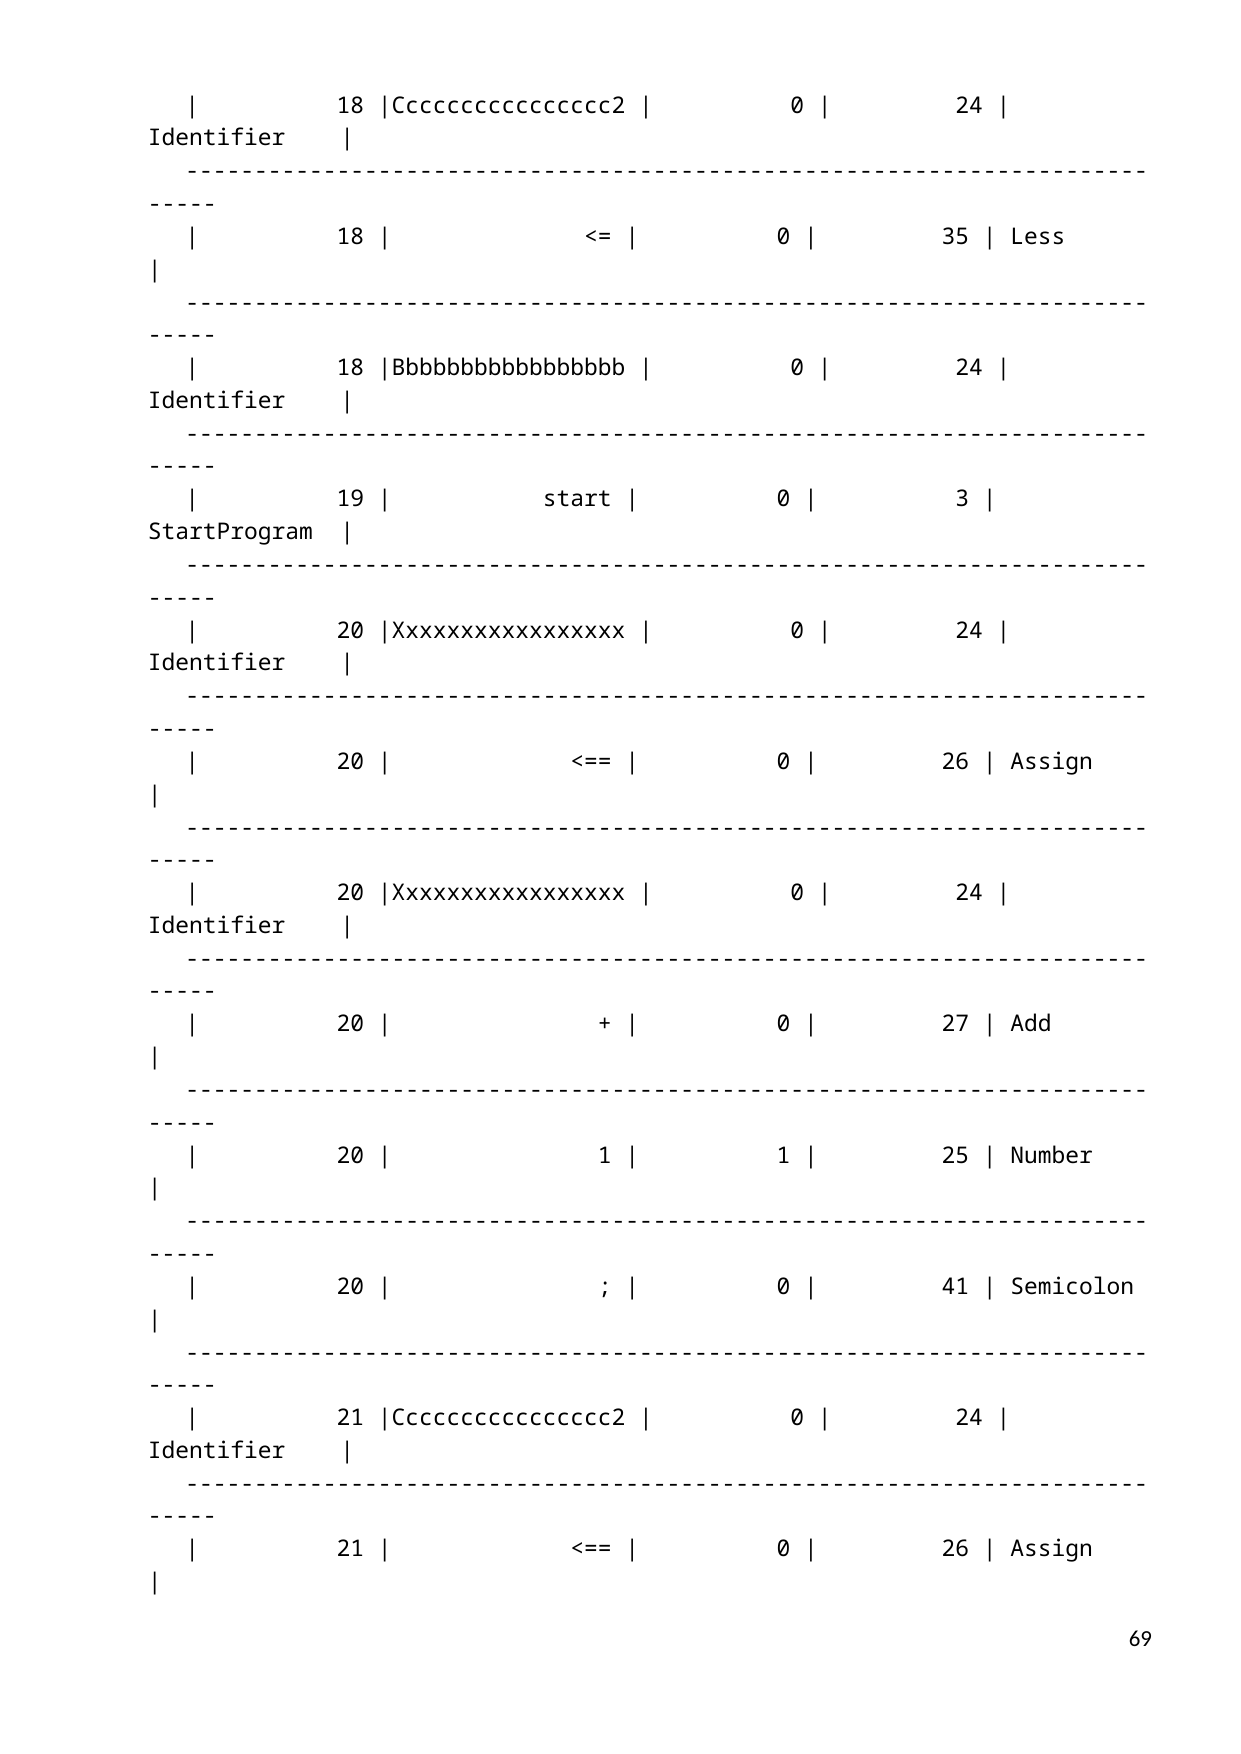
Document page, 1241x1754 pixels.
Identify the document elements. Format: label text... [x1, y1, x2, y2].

text | 20 | ; | 0 | 41 | Semicolon | [148, 1270, 1152, 1334]
text | 21 | <== | 0 | 26 | Assign | [148, 1532, 1152, 1596]
text | 20 |Xxxxxxxxxxxxxxxxx | 0 | 24 | Identifier | [148, 613, 1152, 678]
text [148, 285, 1152, 349]
text | 18 |Cccccccccccccccc2 | 0 | 24 | Identifier | [148, 88, 1152, 153]
text --------------------------------------------------------------------------- [148, 1204, 1152, 1268]
text | 20 | <== | 0 | 26 | Assign | [148, 745, 1152, 809]
text | 20 | + | 0 | 27 | Add | [148, 1007, 1152, 1071]
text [148, 154, 1152, 218]
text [148, 1467, 1152, 1531]
text --------------------------------------------------------------------------- [148, 548, 1152, 612]
text | 20 |Xxxxxxxxxxxxxxxxx | 0 | 24 | Identifier | [148, 876, 1152, 940]
text | 20 | 1 | 1 | 25 | Number | [148, 1138, 1152, 1203]
text --------------------------------------------------------------------------- [148, 810, 1152, 874]
text --------------------------------------------------------------------------- [148, 679, 1152, 743]
text | 19 | start | 0 | 3 | StartProgram | [148, 482, 1152, 546]
text | 18 |Bbbbbbbbbbbbbbbbb | 0 | 24 | Identifier | [148, 351, 1152, 415]
text --------------------------------------------------------------------------- [148, 1073, 1152, 1137]
text --------------------------------------------------------------------------- [148, 417, 1152, 481]
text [148, 1401, 1152, 1465]
text --------------------------------------------------------------------------- [148, 1335, 1152, 1399]
text | 18 | <= | 0 | 35 | Less | [148, 220, 1152, 284]
text --------------------------------------------------------------------------- [148, 942, 1152, 1006]
